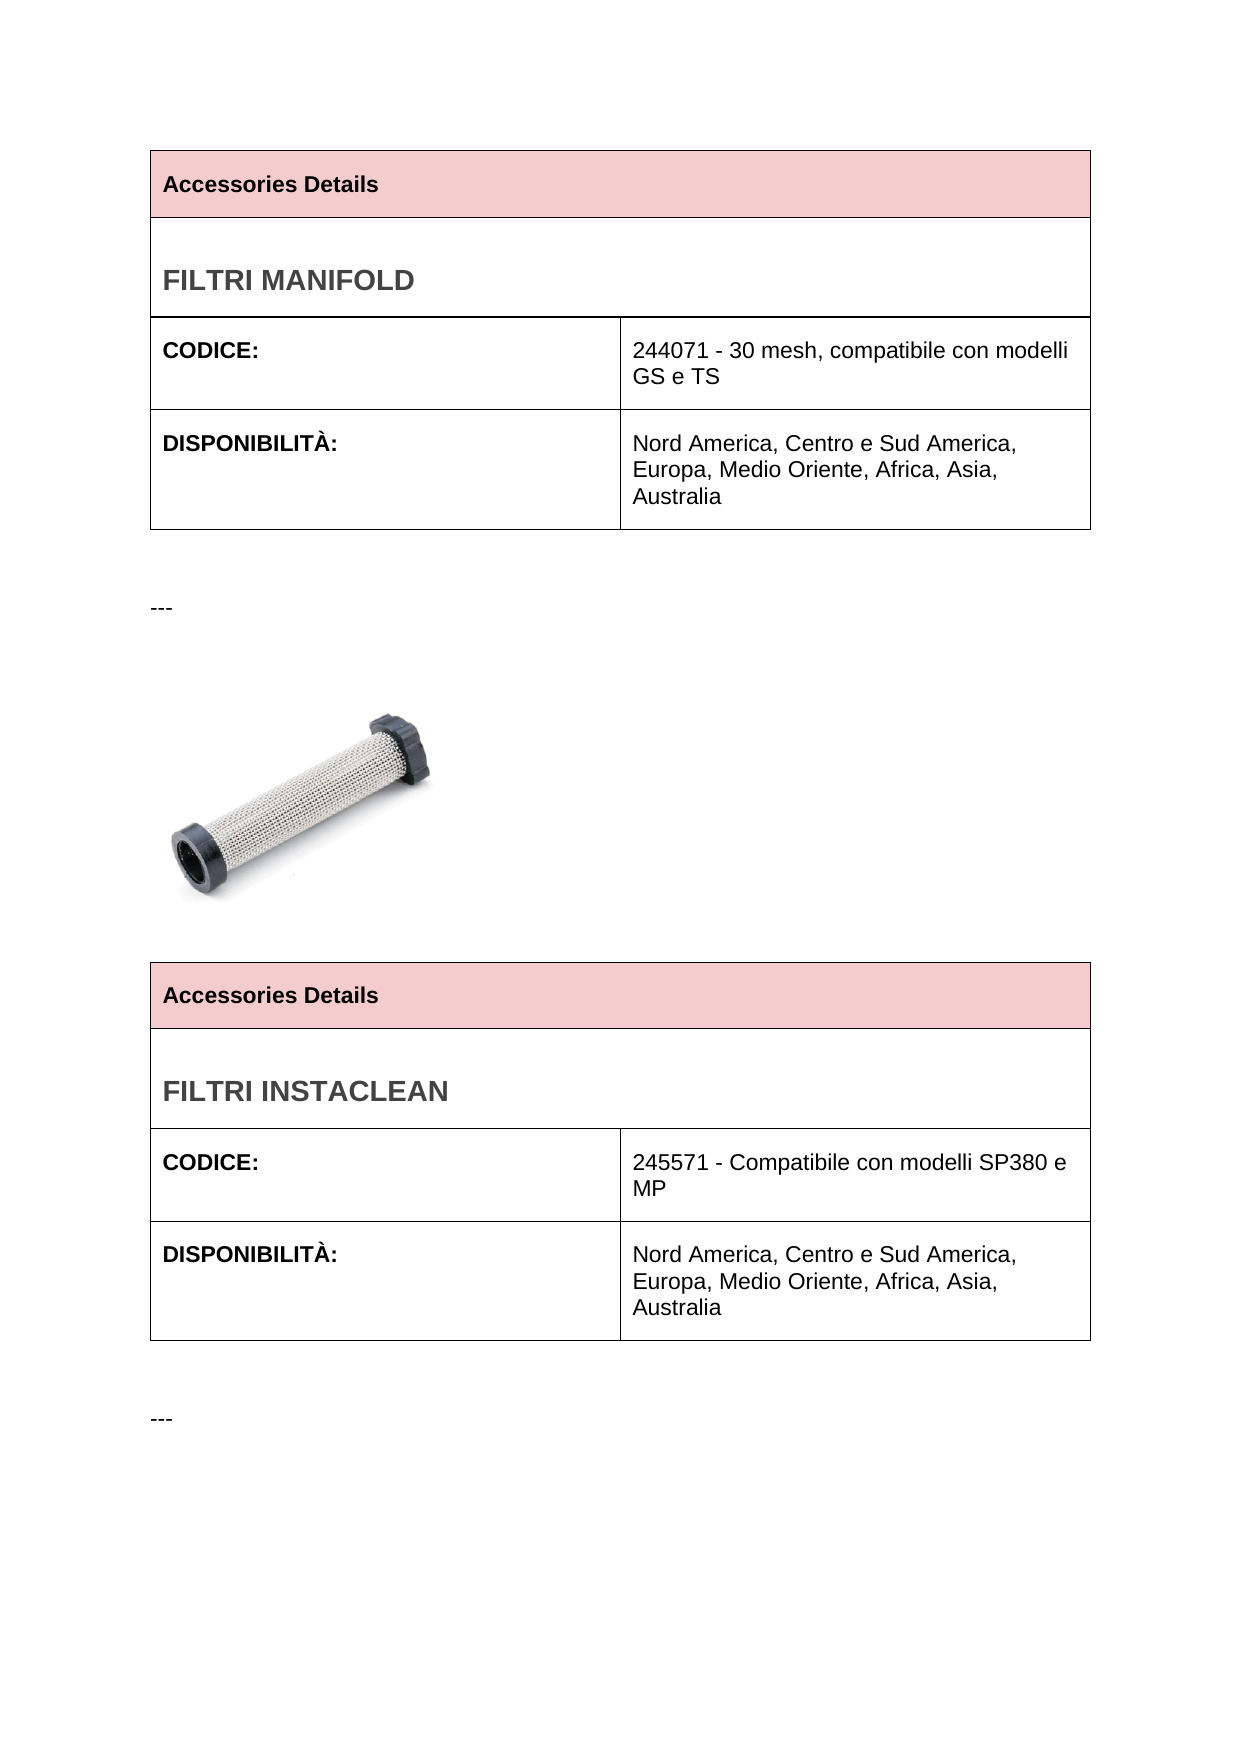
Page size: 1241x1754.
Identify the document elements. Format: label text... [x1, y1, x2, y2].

table_header Accessories Details [151, 151, 1090, 217]
table_cell Nord America, Centro e Sud America, Europa, Medio Oriente, Africa, Asia, Australia [621, 410, 1090, 528]
picture [150, 650, 451, 950]
text --- [150, 594, 1090, 620]
text --- [150, 1405, 1090, 1432]
table_cell CODICE: [151, 318, 620, 409]
table_cell 244071 - 30 mesh, compatibile con modelli GS e TS [621, 318, 1090, 409]
table_cell Nord America, Centro e Sud America, Europa, Medio Oriente, Africa, Asia, Australia [621, 1222, 1090, 1340]
table_header Accessories Details [151, 963, 1090, 1028]
table_cell DISPONIBILITÀ: [151, 1222, 620, 1340]
table_cell DISPONIBILITÀ: [151, 410, 620, 528]
table_cell FILTRI INSTACLEAN [151, 1029, 1090, 1128]
table_cell 245571 - Compatibile con modelli SP380 e MP [621, 1129, 1090, 1221]
table_cell CODICE: [151, 1129, 620, 1221]
table_cell FILTRI MANIFOLD [151, 218, 1090, 316]
